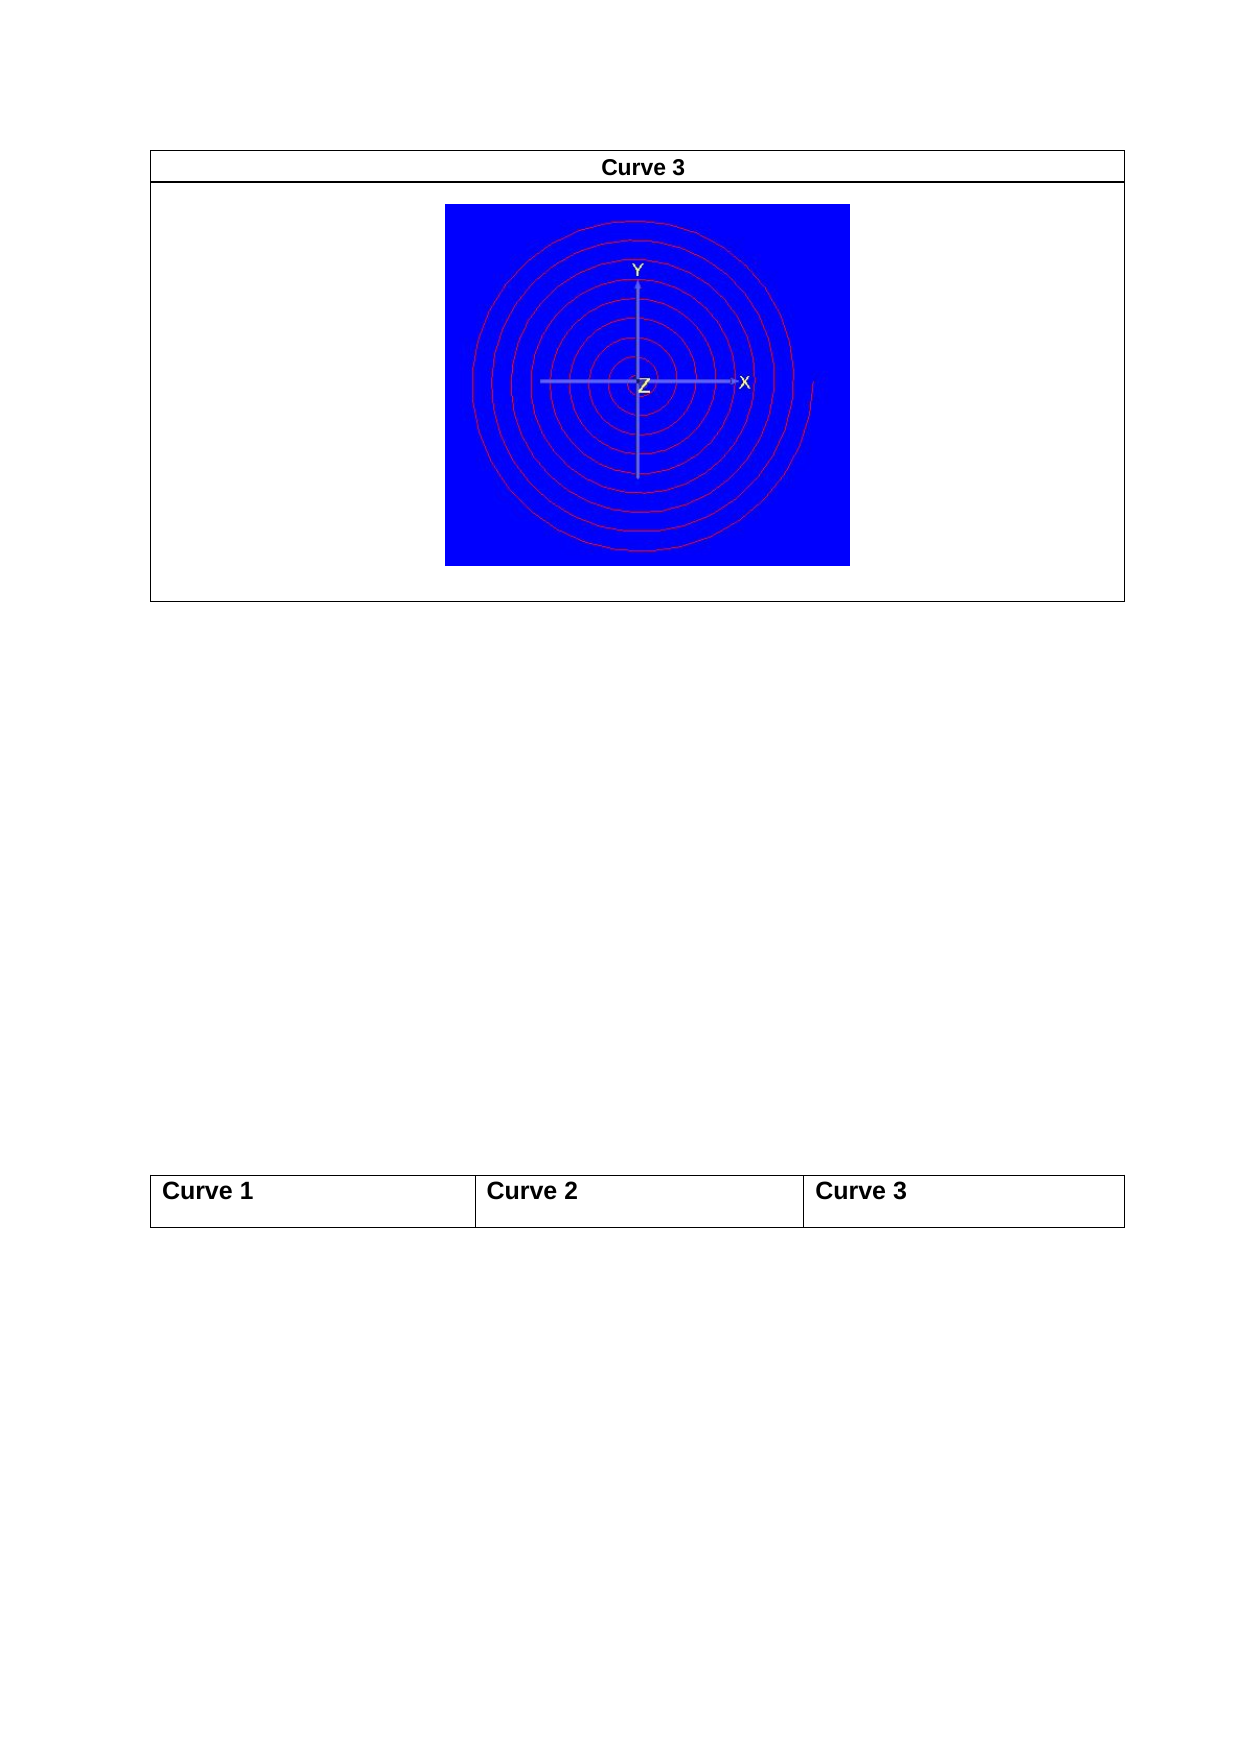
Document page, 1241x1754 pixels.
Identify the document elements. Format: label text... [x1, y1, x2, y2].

table_cell [151, 183, 1124, 601]
table_header Curve 3 [804, 1176, 1124, 1227]
picture [443, 204, 851, 564]
table_cell Curve 3 [151, 151, 1124, 181]
table_header Curve 1 [151, 1176, 475, 1227]
table_header Curve 2 [476, 1176, 803, 1227]
